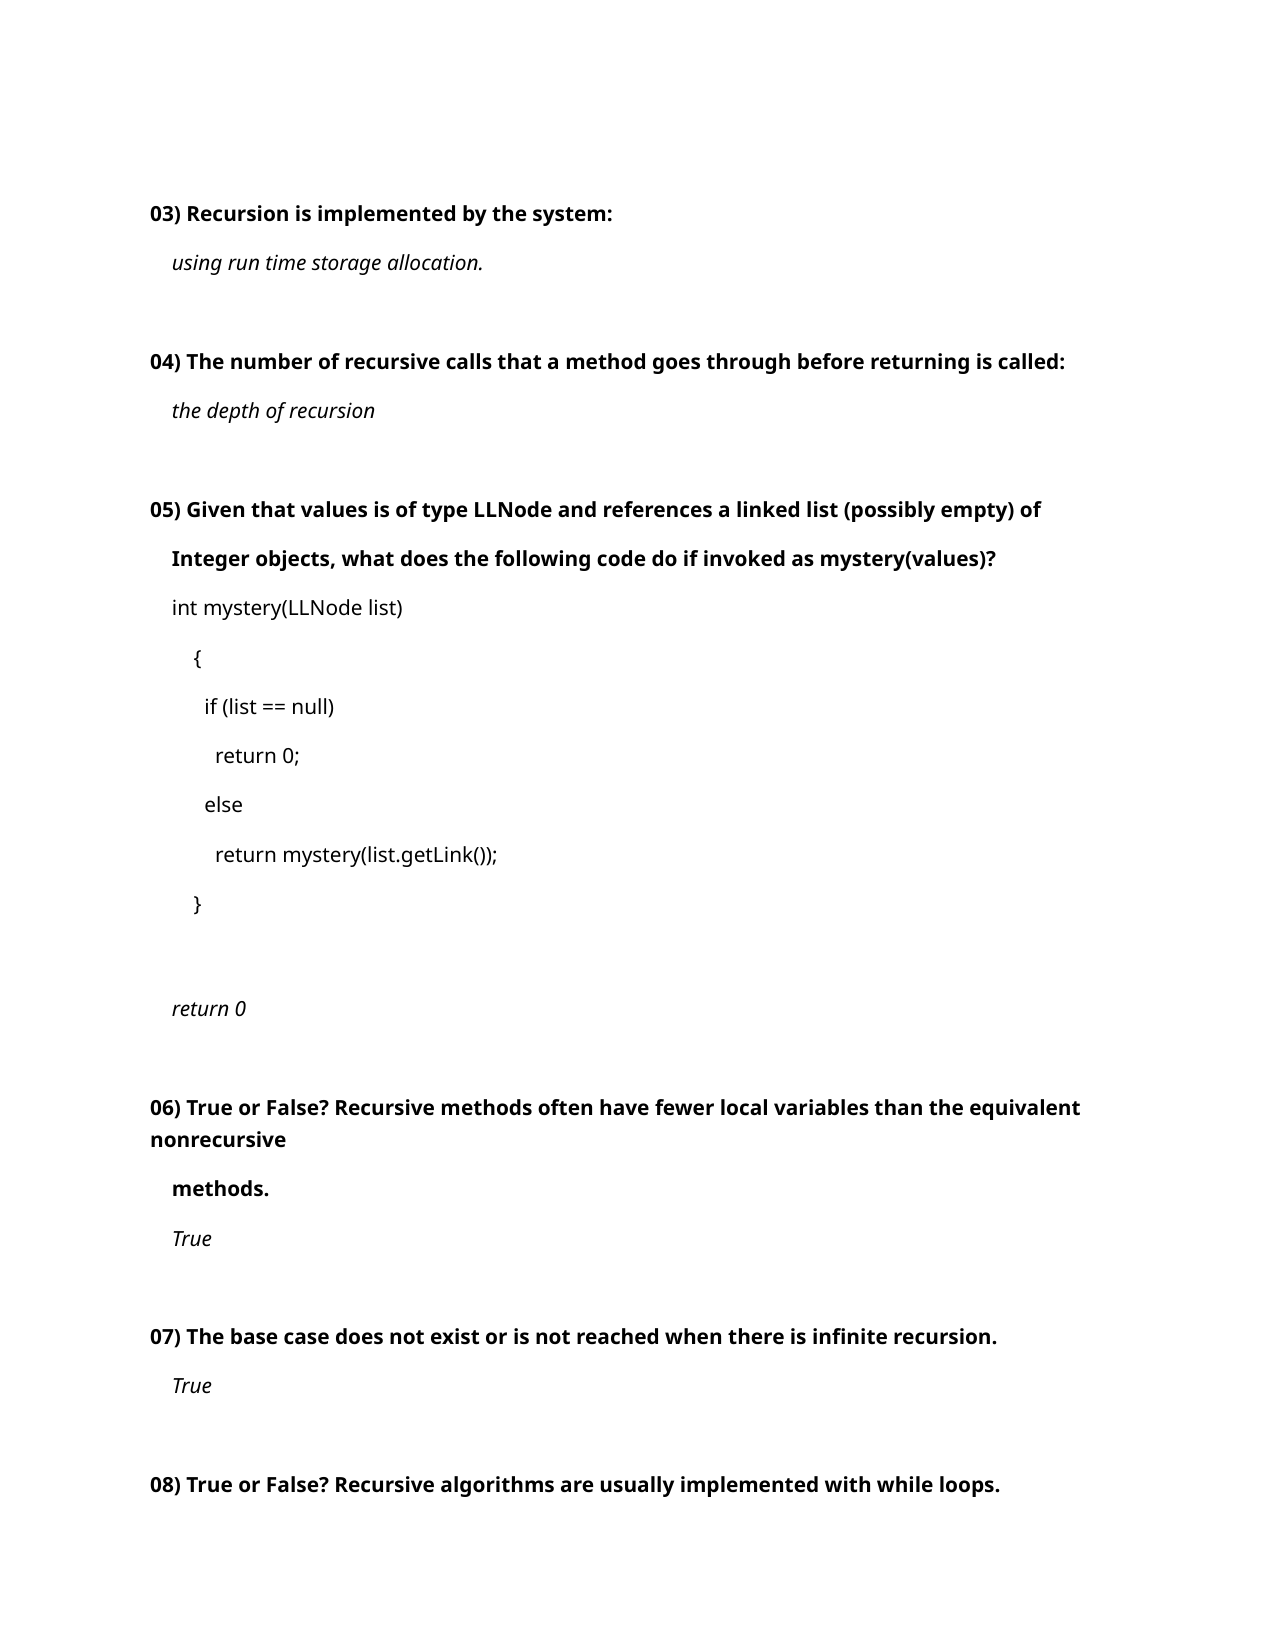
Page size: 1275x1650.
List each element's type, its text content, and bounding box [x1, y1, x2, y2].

text return 0; [150, 741, 1125, 770]
text True [150, 1224, 1125, 1252]
text 03) Recursion is implemented by the system: [150, 199, 1125, 228]
text 06) True or False? Recursive methods often have fewer local variables than the equivalent nonrecursive [150, 1093, 1125, 1154]
text methods. [150, 1174, 1125, 1203]
text 04) The number of recursive calls that a method goes through before returning is called: [150, 347, 1125, 376]
text Integer objects, what does the following code do if invoked as mystery(values)? [150, 544, 1125, 573]
text return 0 [150, 994, 1125, 1023]
text if (list == null) [150, 692, 1125, 720]
text int mystery(LLNode list) [150, 593, 1125, 622]
text the depth of recursion [150, 396, 1125, 425]
text 05) Given that values is of type LLNode and references a linked list (possibly empty) of [150, 495, 1125, 523]
text using run time storage allocation. [150, 248, 1125, 277]
text else [150, 791, 1125, 819]
text 07) The base case does not exist or is not reached when there is infinite recursion. [150, 1322, 1125, 1351]
text { [150, 643, 1125, 671]
text 08) True or False? Recursive algorithms are usually implemented with while loops. [150, 1470, 1125, 1499]
text True [150, 1372, 1125, 1400]
text } [150, 889, 1125, 917]
text return mystery(list.getLink()); [150, 840, 1125, 868]
